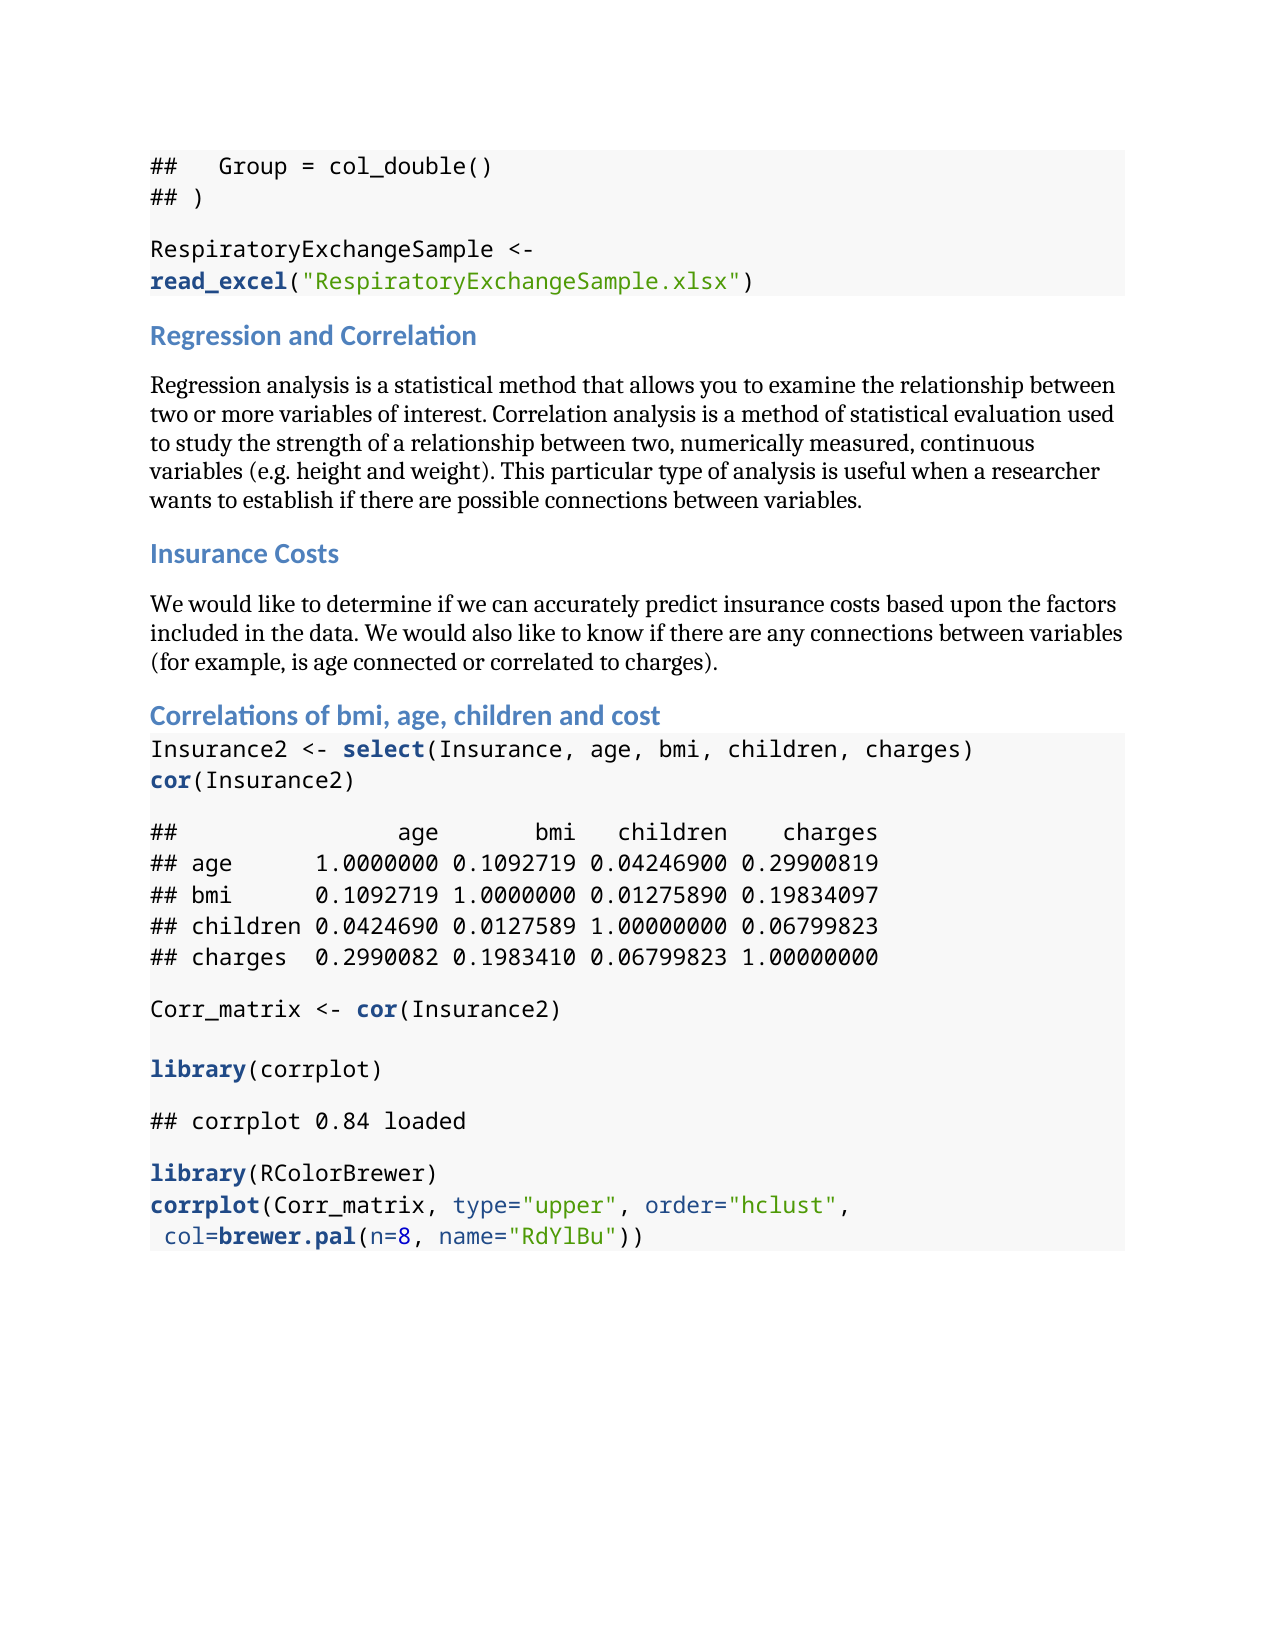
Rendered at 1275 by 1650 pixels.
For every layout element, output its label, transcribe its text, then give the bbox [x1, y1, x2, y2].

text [150, 150, 1125, 212]
subtitle Insurance Costs [150, 536, 1125, 571]
text ## age bmi children charges ## age 1.0000000 0.1092719 0.04246900 0.29900819 ## bmi 0.1092719 1.0000000 0.01275890 0.19834097 ## children 0.0424690 0.0127589 1.00000000 0.06799823 ## charges 0.2990082 0.1983410 0.06799823 1.00000000 [150, 816, 1125, 972]
text Regression analysis is a statistical method that allows you to examine the relationship between two or more variables of interest. Correlation analysis is a method of statistical evaluation used to study the strength of a relationship between two, numerically measured, continuous variables (e.g. height and weight). This particular type of analysis is useful when a researcher wants to establish if there are possible connections between variables. [150, 371, 1125, 515]
text library(RColorBrewer) corrplot(Corr_matrix, type="upper", order="hclust", col=brewer.pal(n=8, name="RdYlBu")) [150, 1157, 1125, 1251]
text We would like to determine if we can accurately predict insurance costs based upon the factors included in the data. We would also like to know if there are any connections between variables (for example, is age connected or correlated to charges). [150, 590, 1125, 676]
text RespiratoryExchangeSample <- read_excel("RespiratoryExchangeSample.xlsx") [150, 233, 1125, 296]
text Corr_matrix <- cor(Insurance2) library(corrplot) [150, 993, 1125, 1084]
subtitle Regression and Correlation [150, 317, 1125, 352]
text Insurance2 <- select(Insurance, age, bmi, children, charges) cor(Insurance2) [356, 733, 1125, 795]
text ## corrplot 0.84 loaded [150, 1105, 1125, 1136]
subtitle Correlations of bmi, age, children and cost [150, 697, 1125, 733]
